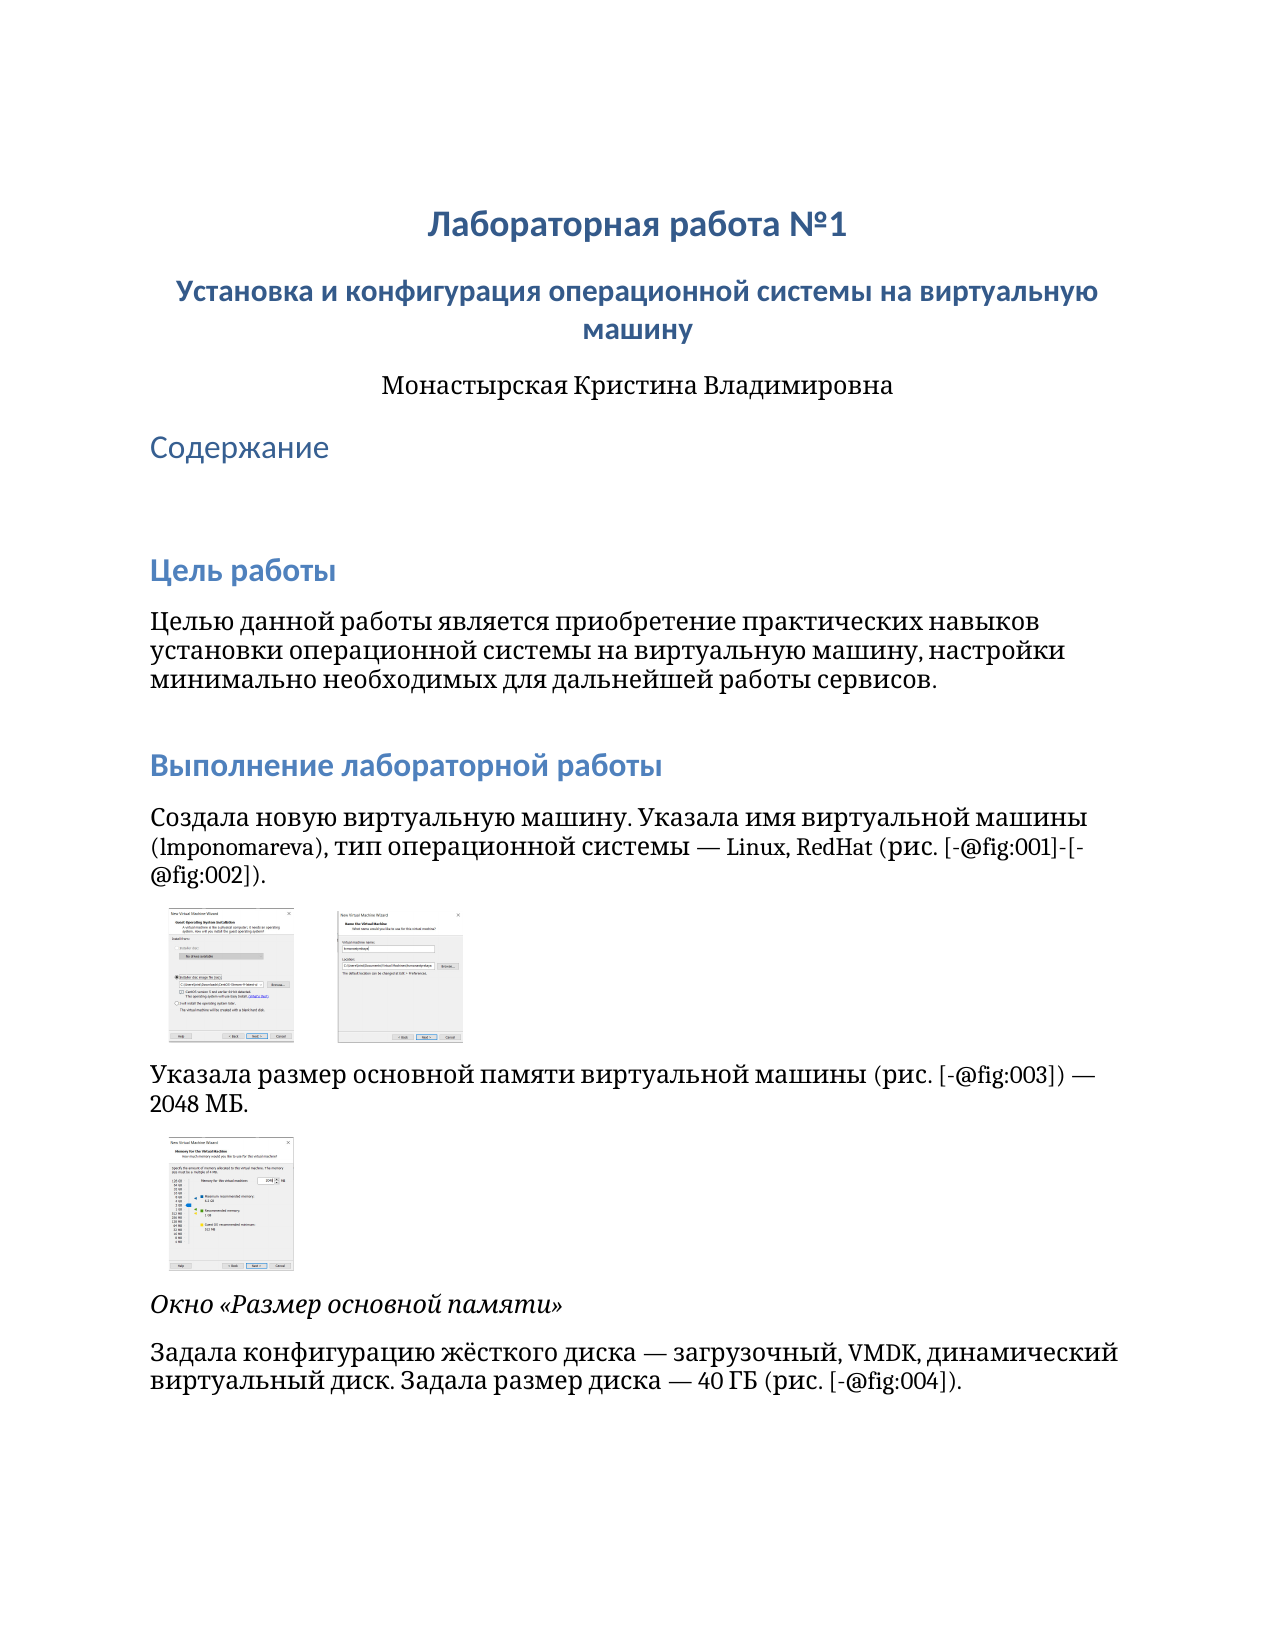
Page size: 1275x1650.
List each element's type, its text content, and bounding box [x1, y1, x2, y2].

text Окно «Размер основной памяти» [150, 1291, 1125, 1320]
picture [168, 1137, 294, 1271]
text Указала размер основной памяти виртуальной машины (рис. [-@fig:003]) — 2048 МБ. [150, 1061, 1125, 1119]
picture [337, 911, 463, 1043]
text Целью данной работы является приобретение практических навыков установки операционной системы на виртуальную машину, настройки минимально необходимых для дальнейшей работы сервисов. [150, 608, 1125, 694]
title Лабораторная работа №1 [150, 200, 1125, 246]
subtitle Выполнение лабораторной работы [150, 744, 1125, 785]
text Задала конфигурацию жёсткого диска — загрузочный, VMDK, динамический виртуальный диск. Задала размер диска — 40 ГБ (рис. [-@fig:004]). [150, 1338, 1125, 1396]
subtitle Установка и конфигурация операционной системы на виртуальную машину [150, 271, 1125, 347]
text Создала новую виртуальную машину. Указала имя виртуальной машины (lmponomareva), тип операционной системы — Linux, RedHat (рис. [-@fig:001]-[-@fig:002]). [150, 804, 1125, 890]
subtitle Цель работы [150, 548, 1125, 589]
text Монастырская Кристина Владимировна [150, 372, 1125, 401]
picture [168, 908, 294, 1043]
